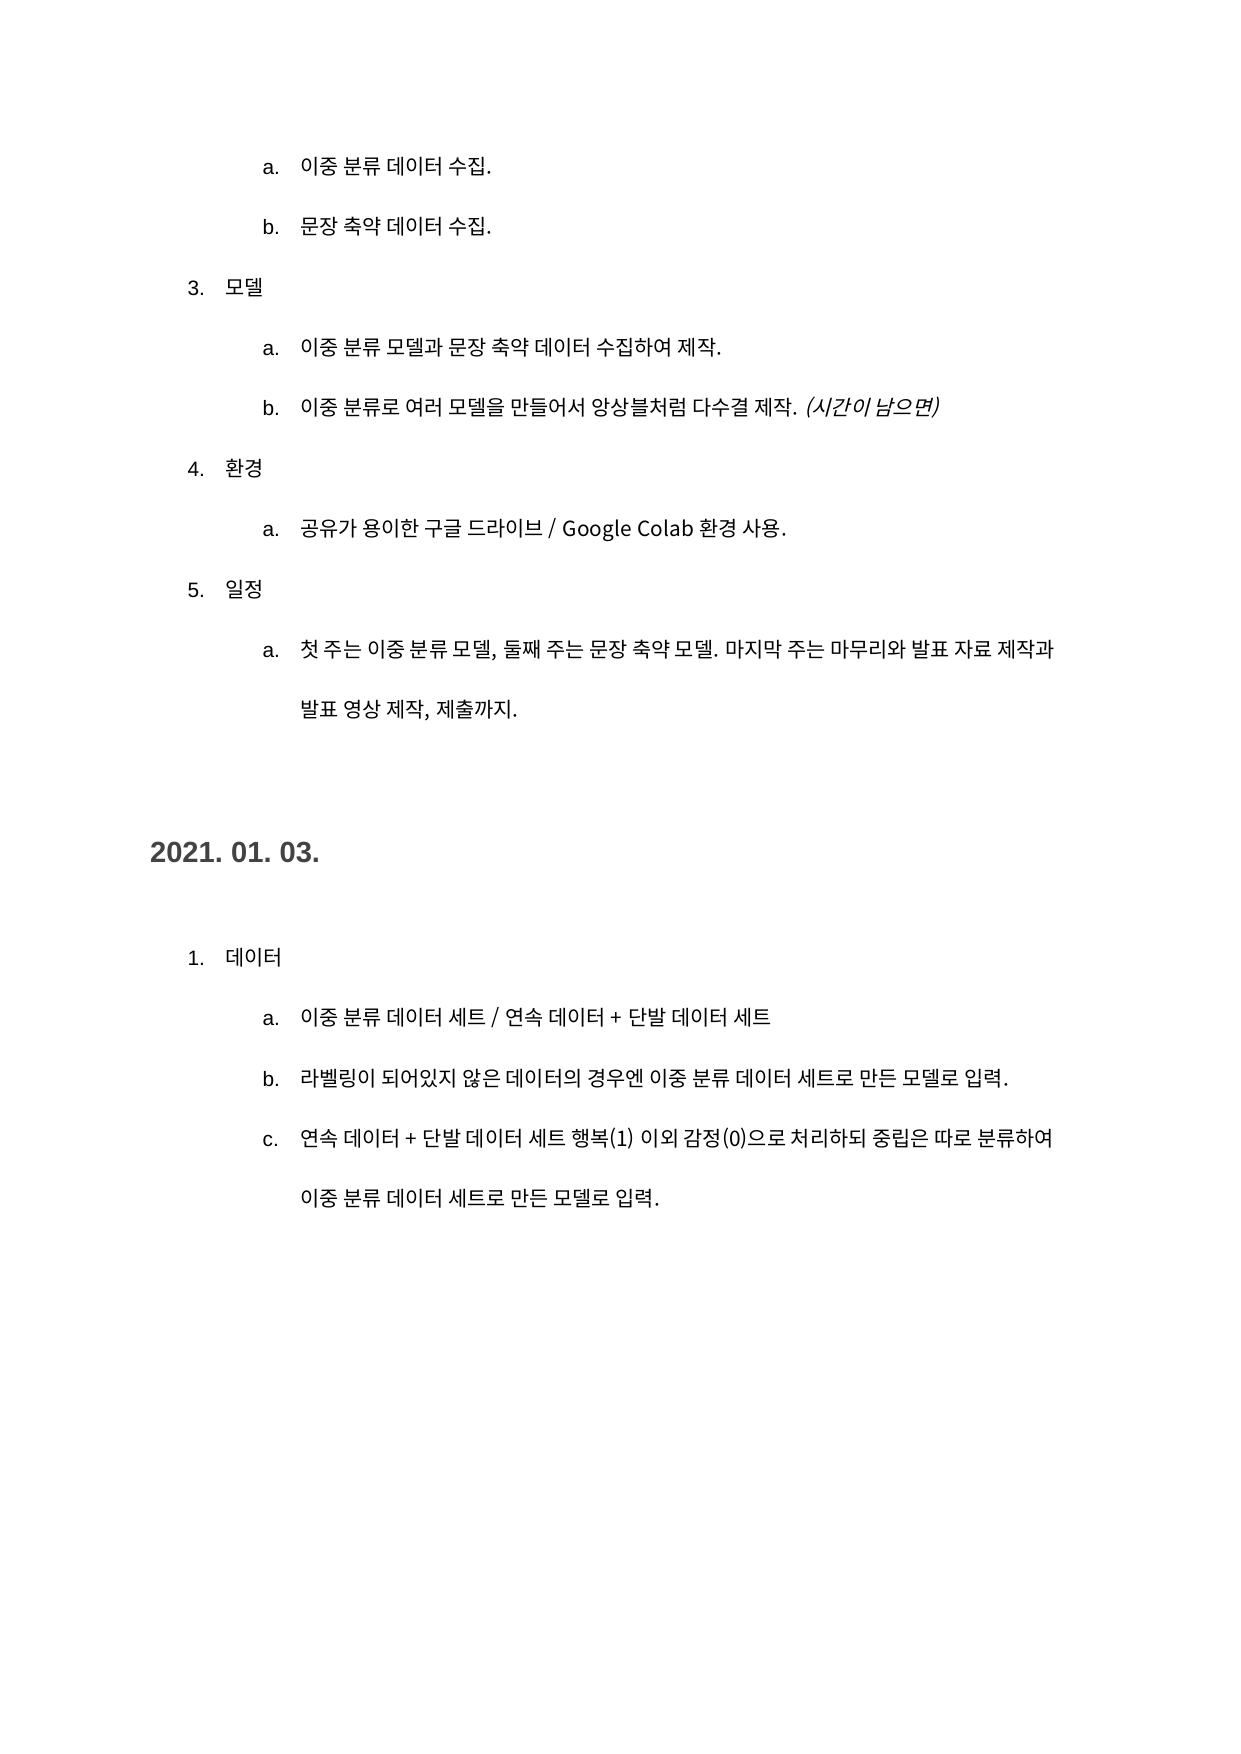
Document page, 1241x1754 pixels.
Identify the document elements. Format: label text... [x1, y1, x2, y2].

list 연속 데이터 + 단발 데이터 세트 행복(1) 이외 감정(0)으로 처리하되 중립은 따로 분류하여 이중 분류 데이터 세트로 만든 모델로 입력. [262, 1122, 1090, 1213]
list 이중 분류 모델과 문장 축약 데이터 수집하여 제작. [262, 331, 1090, 361]
list 환경 [187, 452, 1090, 482]
list 데이터 [187, 941, 1090, 971]
list 첫 주는 이중 분류 모델, 둘째 주는 문장 축약 모델. 마지막 주는 마무리와 발표 자료 제작과 발표 영상 제작, 제출까지. [262, 633, 1090, 724]
list 공유가 용이한 구글 드라이브 / Google Colab 환경 사용. [262, 512, 1090, 543]
list 이중 분류 데이터 수집. [262, 150, 1090, 180]
list 일정 [187, 573, 1090, 603]
subtitle 2021. 01. 03. [150, 835, 1090, 869]
list 문장 축약 데이터 수집. [262, 210, 1090, 241]
list 모델 [187, 271, 1090, 301]
list 라벨링이 되어있지 않은 데이터의 경우엔 이중 분류 데이터 세트로 만든 모델로 입력. [262, 1062, 1090, 1092]
list 이중 분류로 여러 모델을 만들어서 앙상블처럼 다수결 제작. (시간이 남으면) [262, 392, 1090, 422]
list 이중 분류 데이터 세트 / 연속 데이터 + 단발 데이터 세트 [262, 1001, 1090, 1032]
